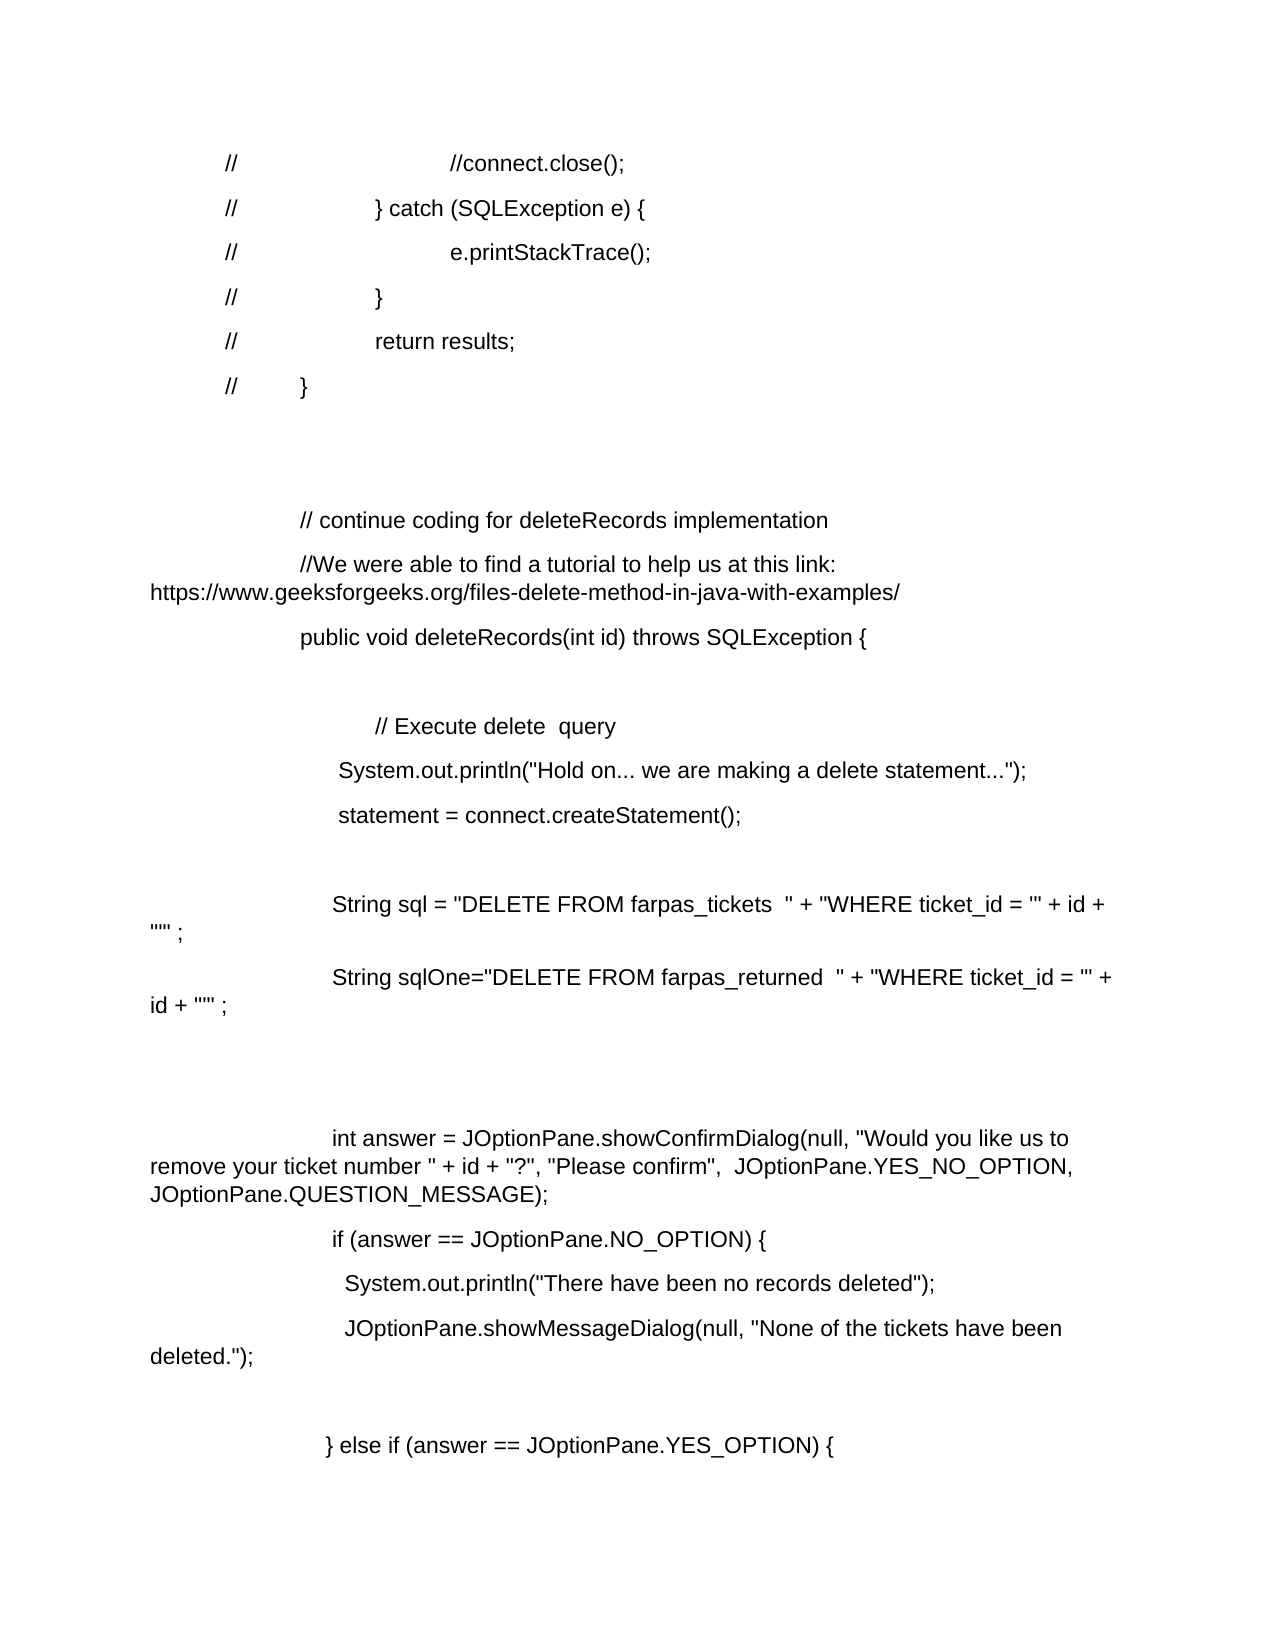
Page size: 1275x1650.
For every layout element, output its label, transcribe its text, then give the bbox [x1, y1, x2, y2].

text int answer = JOptionPane.showConfirmDialog(null, "Would you like us to remove your ticket number " + id + "?", "Please confirm", JOptionPane.YES_NO_OPTION, JOptionPane.QUESTION_MESSAGE); [150, 1125, 1125, 1208]
text if (answer == JOptionPane.NO_OPTION) { [150, 1226, 1125, 1252]
text System.out.println("Hold on... we are making a delete statement..."); [150, 757, 1125, 784]
text statement = connect.createStatement(); [150, 802, 1125, 828]
text // } [150, 373, 1125, 399]
text // } [150, 284, 1125, 310]
text public void deleteRecords(int id) throws SQLException { [150, 624, 1125, 650]
text String sql = "DELETE FROM farpas_tickets " + "WHERE ticket_id = '" + id + "'" ; [150, 891, 1125, 946]
text JOptionPane.showMessageDialog(null, "None of the tickets have been deleted."); [150, 1315, 1125, 1369]
text // //connect.close(); [150, 150, 1125, 176]
text String sqlOne="DELETE FROM farpas_returned " + "WHERE ticket_id = '" + id + "'" ; [150, 964, 1125, 1018]
text // } catch (SQLException e) { [150, 194, 1125, 221]
text //We were able to find a tutorial to help us at this link: https://www.geeksforgeeks.org/files-delete-method-in-java-with-examples/ [150, 551, 1125, 606]
text // Execute delete query [150, 713, 1125, 739]
text // return results; [150, 328, 1125, 355]
text // continue coding for deleteRecords implementation [150, 507, 1125, 533]
text // e.printStackTrace(); [150, 239, 1125, 266]
text System.out.println("There have been no records deleted"); [150, 1270, 1125, 1297]
text } else if (answer == JOptionPane.YES_OPTION) { [150, 1432, 1125, 1458]
